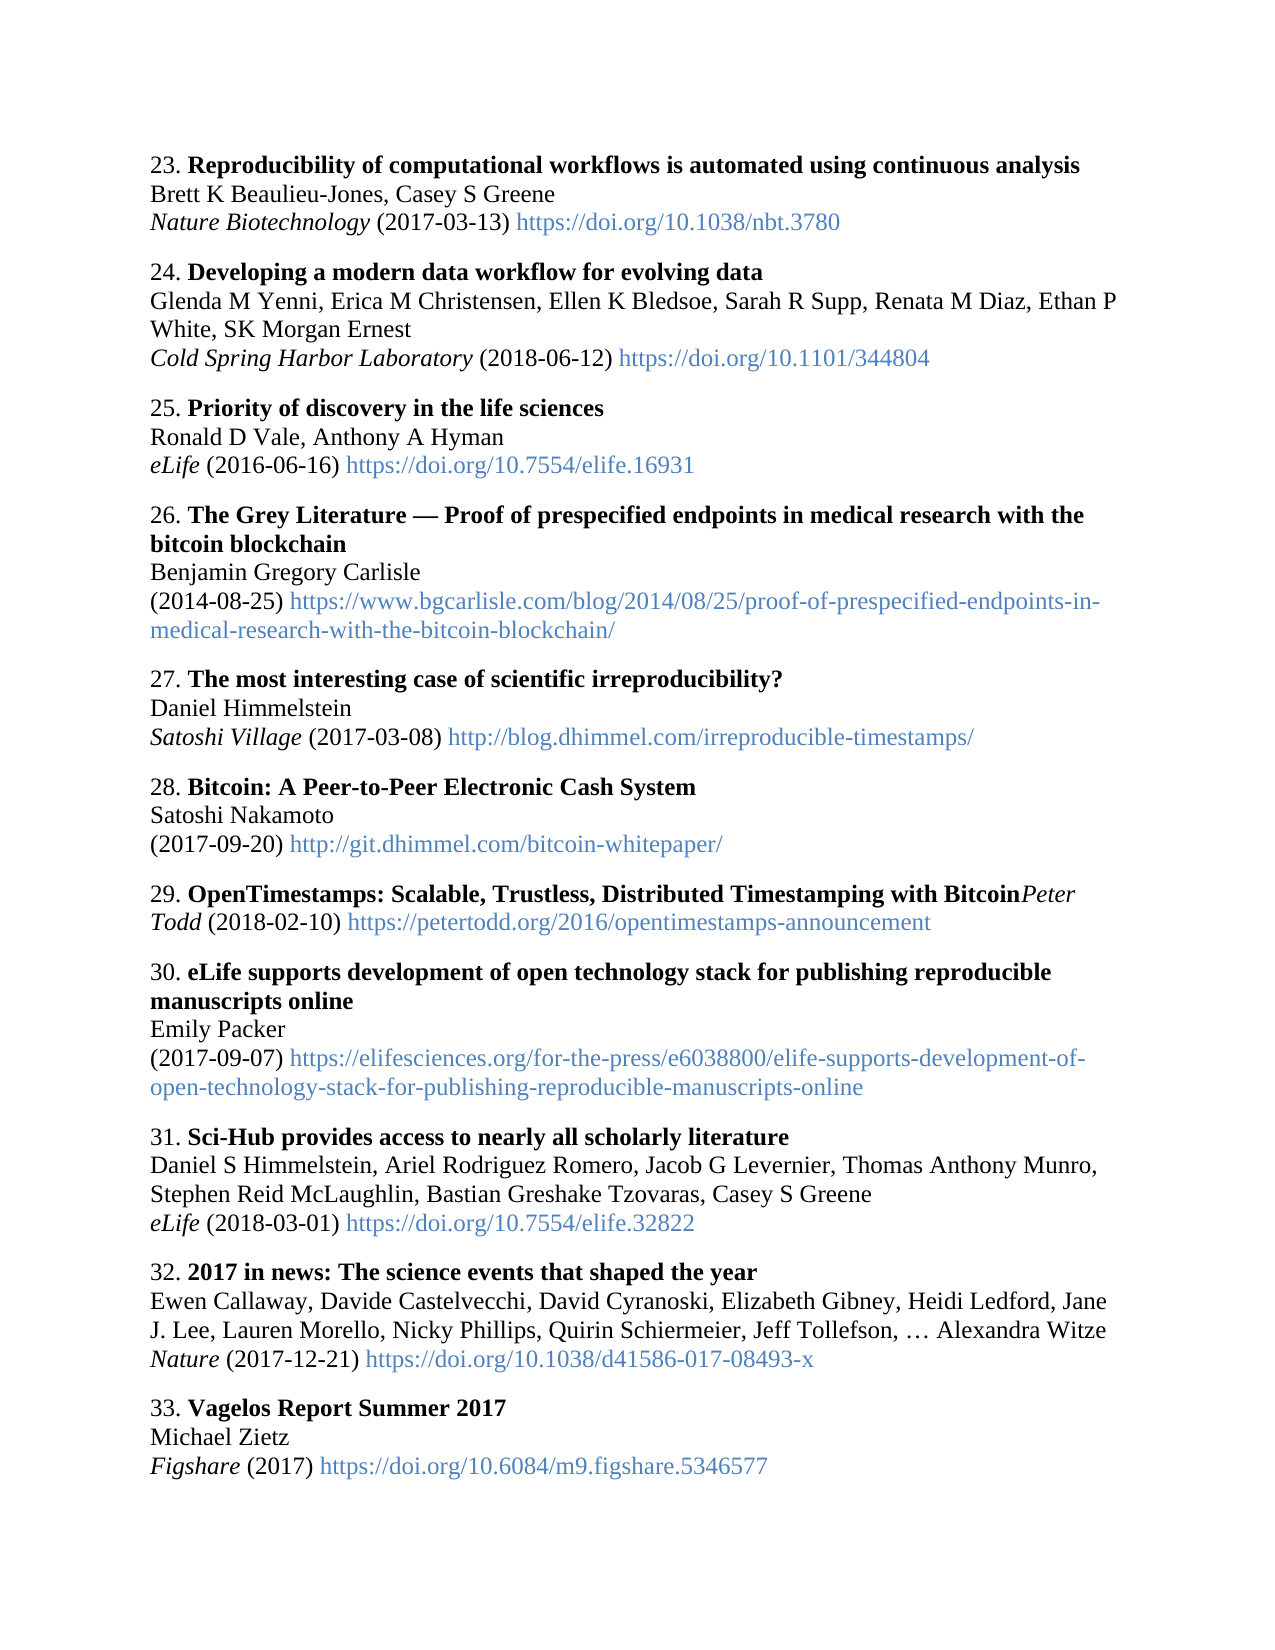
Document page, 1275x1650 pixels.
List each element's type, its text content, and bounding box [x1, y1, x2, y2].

text 25. Priority of discovery in the life sciences Ronald D Vale, Anthony A Hyman eLife (2016-06-16) https://doi.org/10.7554/elife.16931 [150, 393, 1125, 479]
text 33. Vagelos Report Summer 2017 Michael Zietz Figshare (2017) https://doi.org/10.6084/m9.figshare.5346577 [150, 1393, 1125, 1479]
text 24. Developing a modern data workflow for evolving data Glenda M Yenni, Erica M Christensen, Ellen K Bledsoe, Sarah R Supp, Renata M Diaz, Ethan P White, SK Morgan Ernest Cold Spring Harbor Laboratory (2018-06-12) https://doi.org/10.1101/344804 [150, 257, 1125, 372]
text 31. Sci-Hub provides access to nearly all scholarly literature Daniel S Himmelstein, Ariel Rodriguez Romero, Jacob G Levernier, Thomas Anthony Munro, Stephen Reid McLaughlin, Bastian Greshake Tzovaras, Casey S Greene eLife (2018-03-01) https://doi.org/10.7554/elife.32822 [150, 1122, 1125, 1237]
text 26. The Grey Literature — Proof of prespecified endpoints in medical research with the bitcoin blockchain Benjamin Gregory Carlisle (2014-08-25) https://www.bgcarlisle.com/blog/2014/08/25/proof-of-prespecified-endpoints-in-medical-research-with-the-bitcoin-blockchain/ [150, 500, 1125, 644]
text 27. The most interesting case of scientific irreproducibility? Daniel Himmelstein Satoshi Village (2017-03-08) http://blog.dhimmel.com/irreproducible-timestamps/ [150, 664, 1125, 751]
text 30. eLife supports development of open technology stack for publishing reproducible manuscripts online Emily Packer (2017-09-07) https://elifesciences.org/for-the-press/e6038800/elife-supports-development-of-open-technology-stack-for-publishing-reproducible-manuscripts-online [150, 957, 1125, 1101]
text 32. 2017 in news: The science events that shaped the year Ewen Callaway, Davide Castelvecchi, David Cyranoski, Elizabeth Gibney, Heidi Ledford, Jane J. Lee, Lauren Morello, Nicky Phillips, Quirin Schiermeier, Jeff Tollefson, … Alexandra Witze Nature (2017-12-21) https://doi.org/10.1038/d41586-017-08493-x [150, 1257, 1125, 1372]
text 23. Reproducibility of computational workflows is automated using continuous analysis Brett K Beaulieu-Jones, Casey S Greene Nature Biotechnology (2017-03-13) https://doi.org/10.1038/nbt.3780 [150, 150, 1125, 236]
text 28. Bitcoin: A Peer-to-Peer Electronic Cash System Satoshi Nakamoto (2017-09-20) http://git.dhimmel.com/bitcoin-whitepaper/ [150, 772, 1125, 858]
text 29. OpenTimestamps: Scalable, Trustless, Distributed Timestamping with BitcoinPeter Todd (2018-02-10) https://petertodd.org/2016/opentimestamps-announcement [150, 879, 1125, 936]
